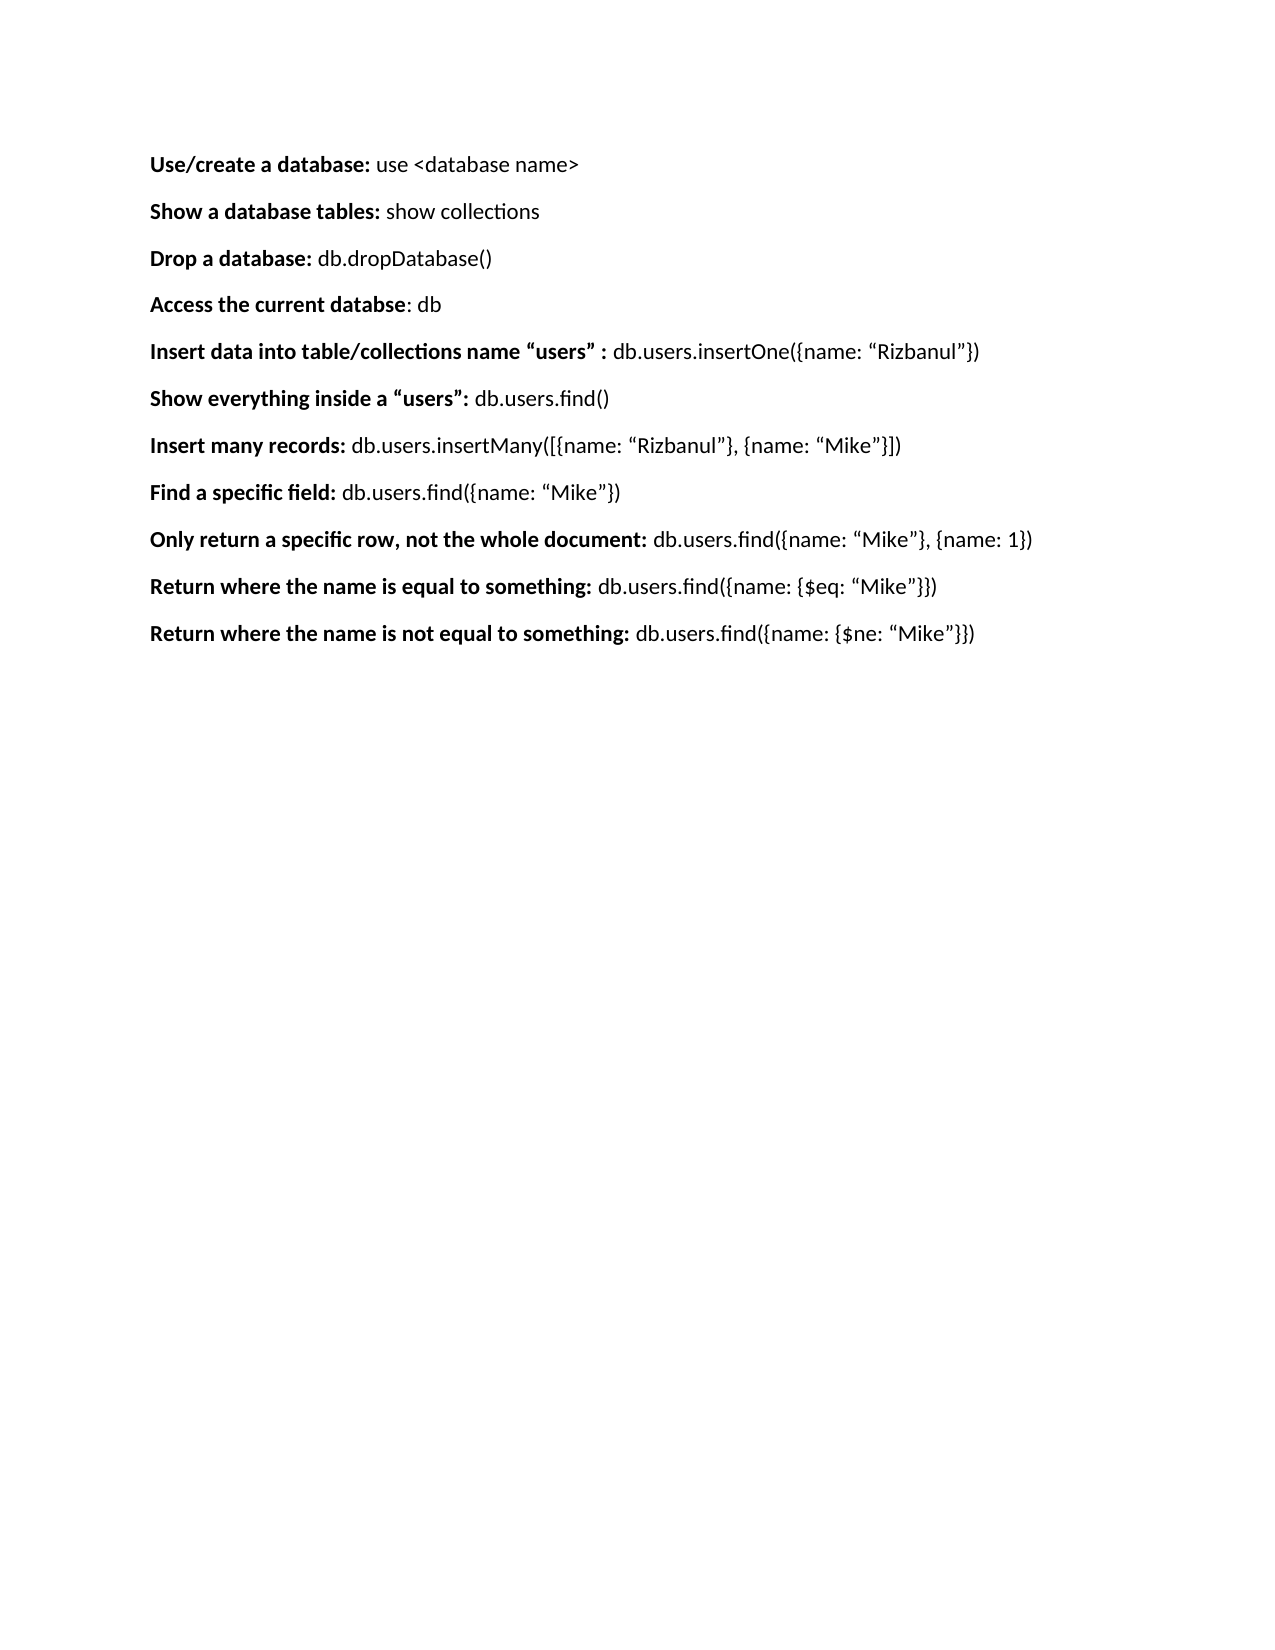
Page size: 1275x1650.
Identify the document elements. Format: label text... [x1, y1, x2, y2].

text Insert data into table/collections name “users” : db.users.insertOne({name: “Rizbanul”}) [150, 337, 1125, 366]
text Drop a database: db.dropDatabase() [150, 244, 1125, 272]
text Return where the name is not equal to something: db.users.find({name: {$ne: “Mike”}}) [150, 619, 1125, 647]
text Use/create a database: use <database name> [150, 150, 1125, 178]
text Access the current databse: db [150, 291, 1125, 319]
text Show everything inside a “users”: db.users.find() [150, 384, 1125, 412]
text Return where the name is equal to something: db.users.find({name: {$eq: “Mike”}}) [150, 572, 1125, 600]
text Show a database tables: show collections [150, 197, 1125, 225]
text Find a specific field: db.users.find({name: “Mike”}) [150, 478, 1125, 506]
text Insert many records: db.users.insertMany([{name: “Rizbanul”}, {name: “Mike”}]) [150, 431, 1125, 459]
text Only return a specific row, not the whole document: db.users.find({name: “Mike”}, {name: 1}) [150, 525, 1125, 553]
